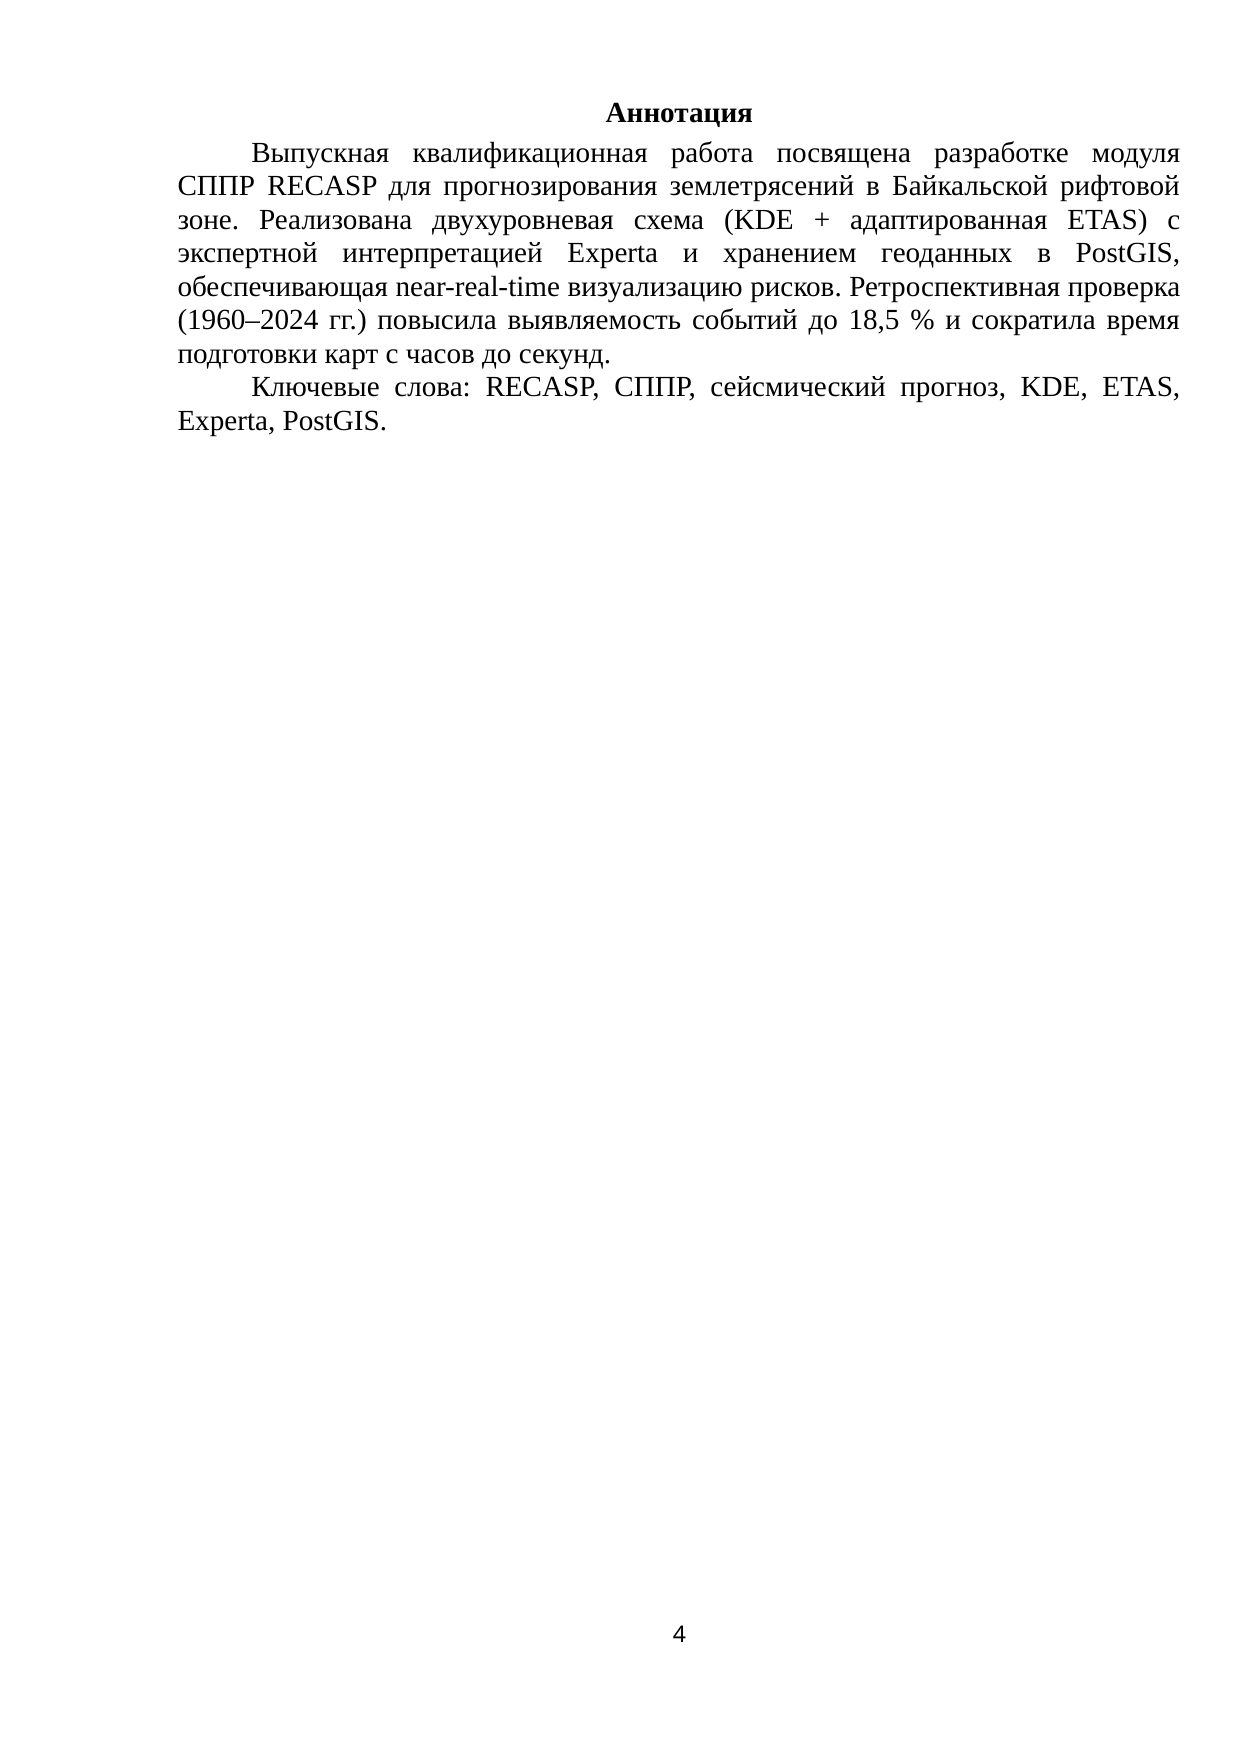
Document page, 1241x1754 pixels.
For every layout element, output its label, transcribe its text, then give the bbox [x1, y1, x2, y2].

text Выпускная квалификационная работа посвящена разработке модуля СППР RECASP для прогнозирования землетрясений в Байкальской рифтовой зоне. Реализована двухуровневая схема (KDE + адаптированная ETAS) с экспертной интерпретацией Experta и хранением геоданных в PostGIS, обеспечивающая near-real-time визуализацию рисков. Ретроспективная проверка (1960–2024 гг.) повысила выявляемость событий до 18,5 % и сократила время подготовки карт с часов до секунд. [177, 135, 1181, 369]
text Ключевые слова: RECASP, СППР, сейсмический прогноз, KDE, ETAS, Experta, PostGIS. [177, 369, 1181, 437]
text Аннотация [177, 95, 1181, 128]
